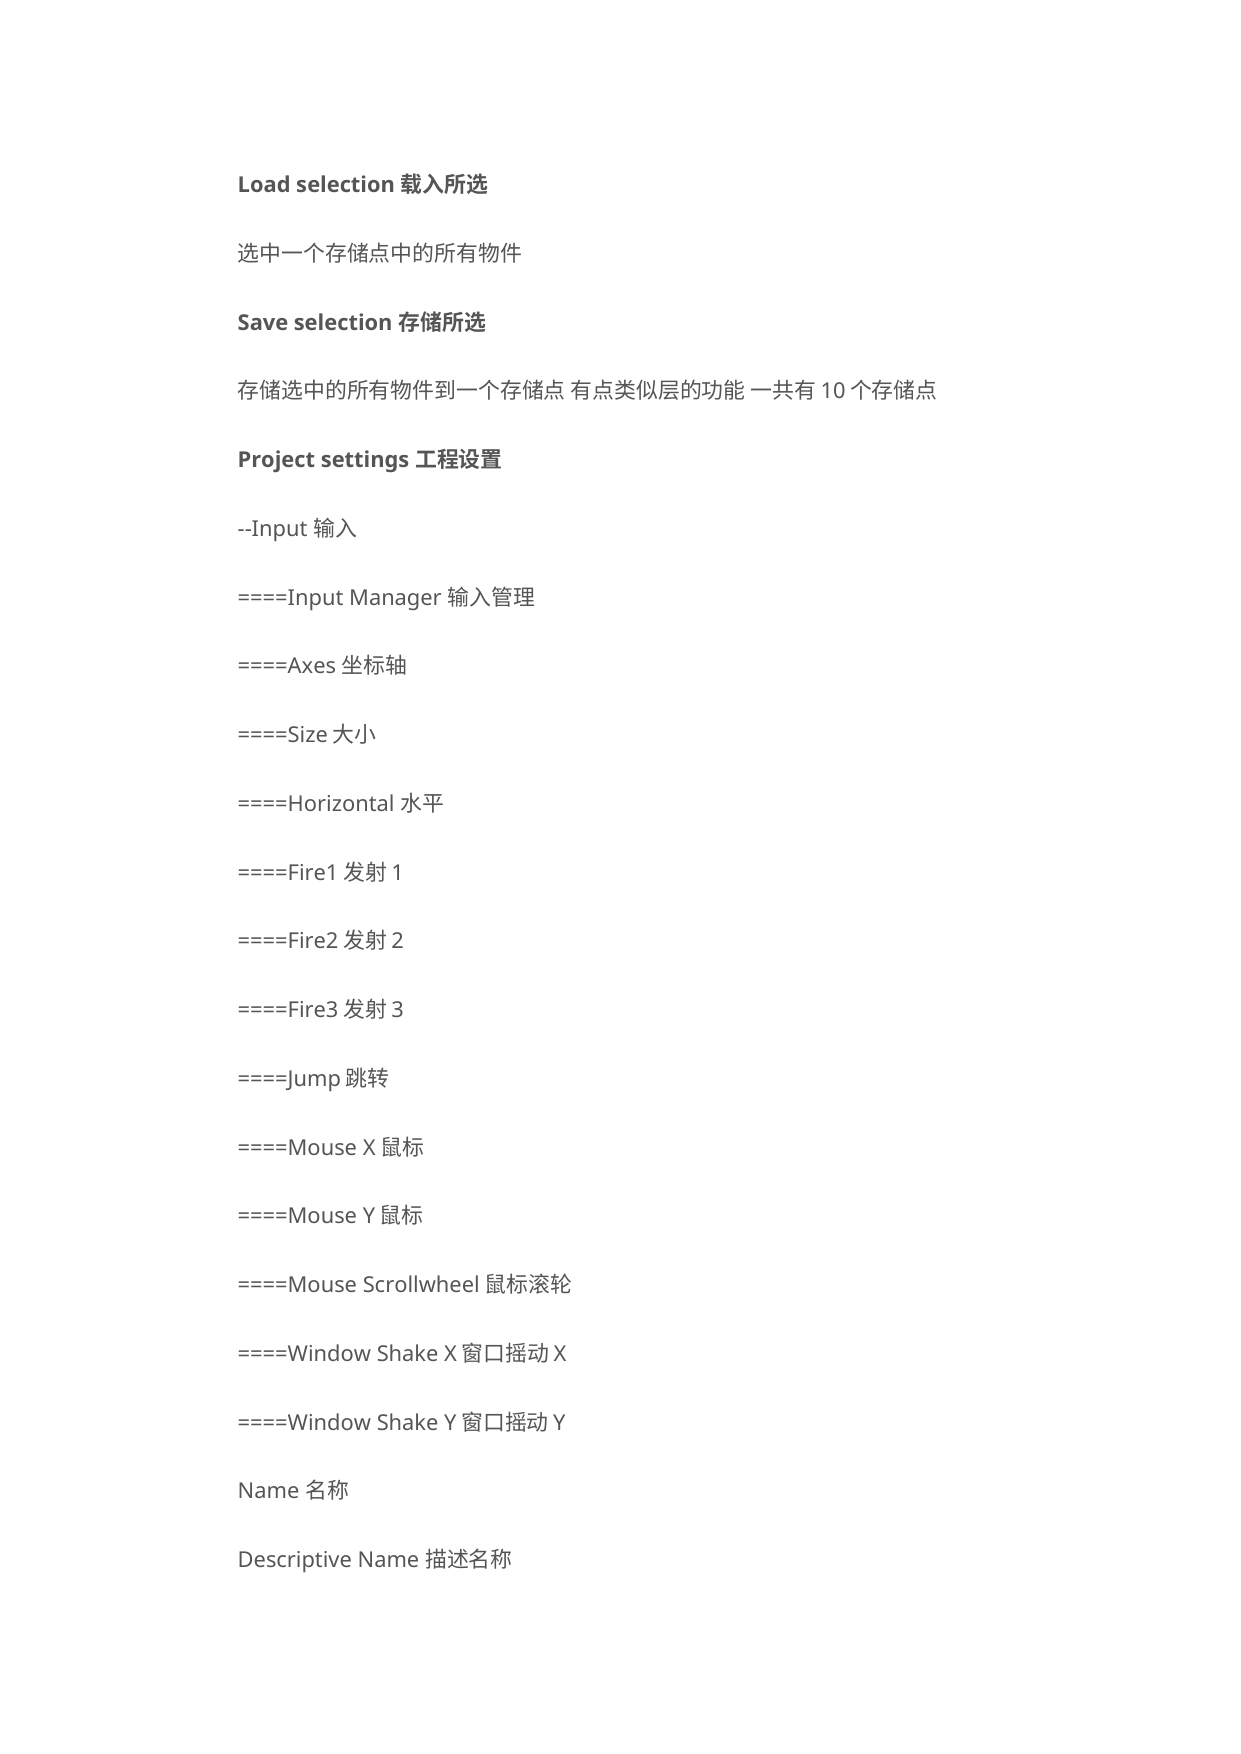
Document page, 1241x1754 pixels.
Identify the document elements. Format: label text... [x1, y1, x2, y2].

text Save selection 存储所选 [187, 302, 1053, 339]
text Project settings 工程设置 [187, 439, 1053, 477]
text ====Fire2发射2 [187, 921, 1053, 958]
text ====Fire3发射3 [187, 989, 1053, 1027]
text ====Axes 坐标轴 [187, 646, 1053, 683]
text ====Input Manager 输入管理 [187, 577, 1053, 614]
text ====Jump跳转 [187, 1058, 1053, 1096]
text ====Mouse Y鼠标 [187, 1196, 1053, 1233]
text ====Window Shake X窗口摇动X [187, 1333, 1053, 1371]
text Load selection 载入所选 [187, 164, 1053, 202]
text ====Window Shake Y窗口摇动Y [187, 1402, 1053, 1439]
text ====Mouse Scrollwheel鼠标滚轮 [187, 1264, 1053, 1302]
text ====Fire1发射1 [187, 852, 1053, 889]
text 选中一个存储点中的所有物件 [187, 233, 1053, 271]
text --Input 输入 [187, 508, 1053, 546]
text ====Size大小 [187, 714, 1053, 752]
text ====Horizontal 水平 [187, 783, 1053, 821]
text Descriptive Name 描述名称 [187, 1539, 1053, 1577]
text Name 名称 [187, 1471, 1053, 1508]
text ====Mouse X鼠标 [187, 1127, 1053, 1164]
text 存储选中的所有物件到一个存储点 有点类似层的功能 一共有10个存储点 [187, 371, 1053, 408]
